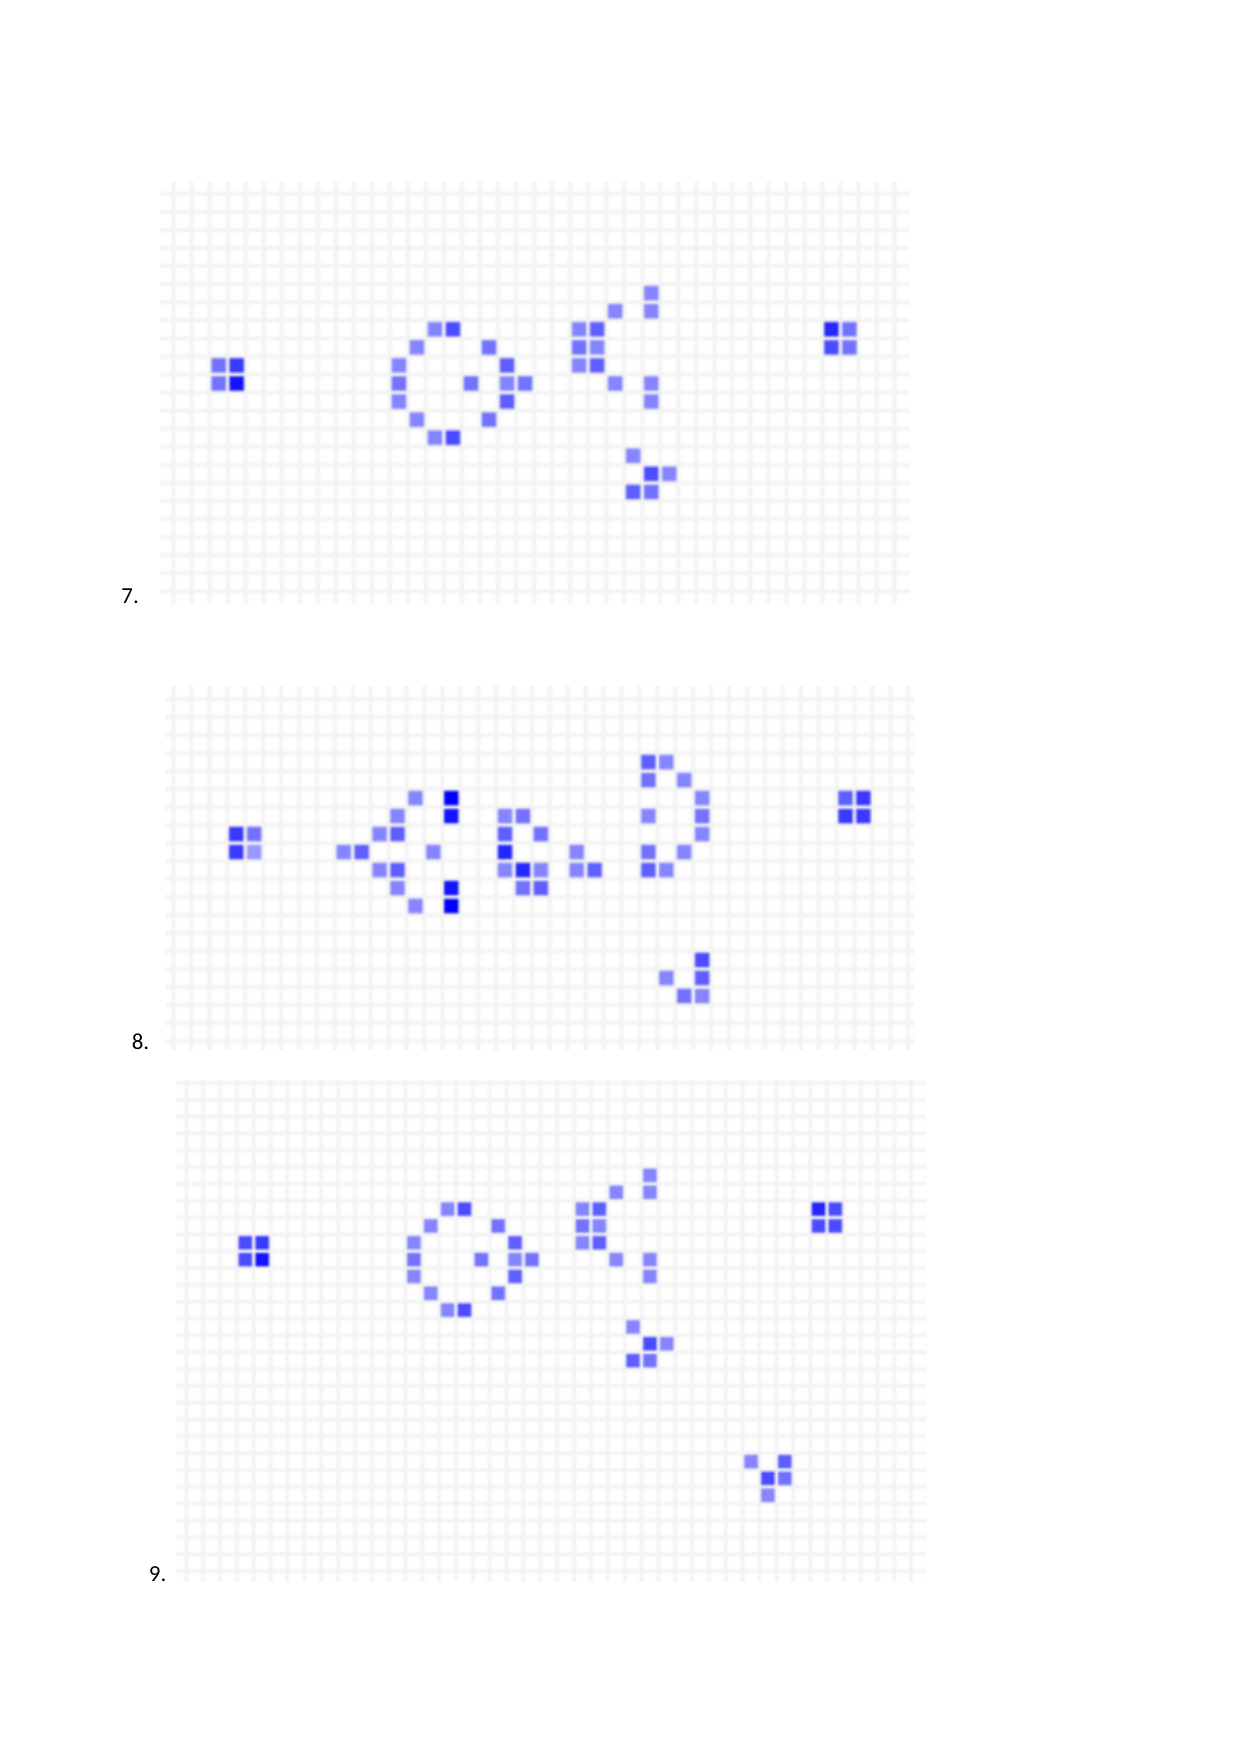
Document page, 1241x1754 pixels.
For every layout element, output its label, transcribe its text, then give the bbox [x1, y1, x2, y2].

picture [159, 182, 910, 604]
picture [164, 686, 915, 1050]
picture [176, 1080, 927, 1582]
